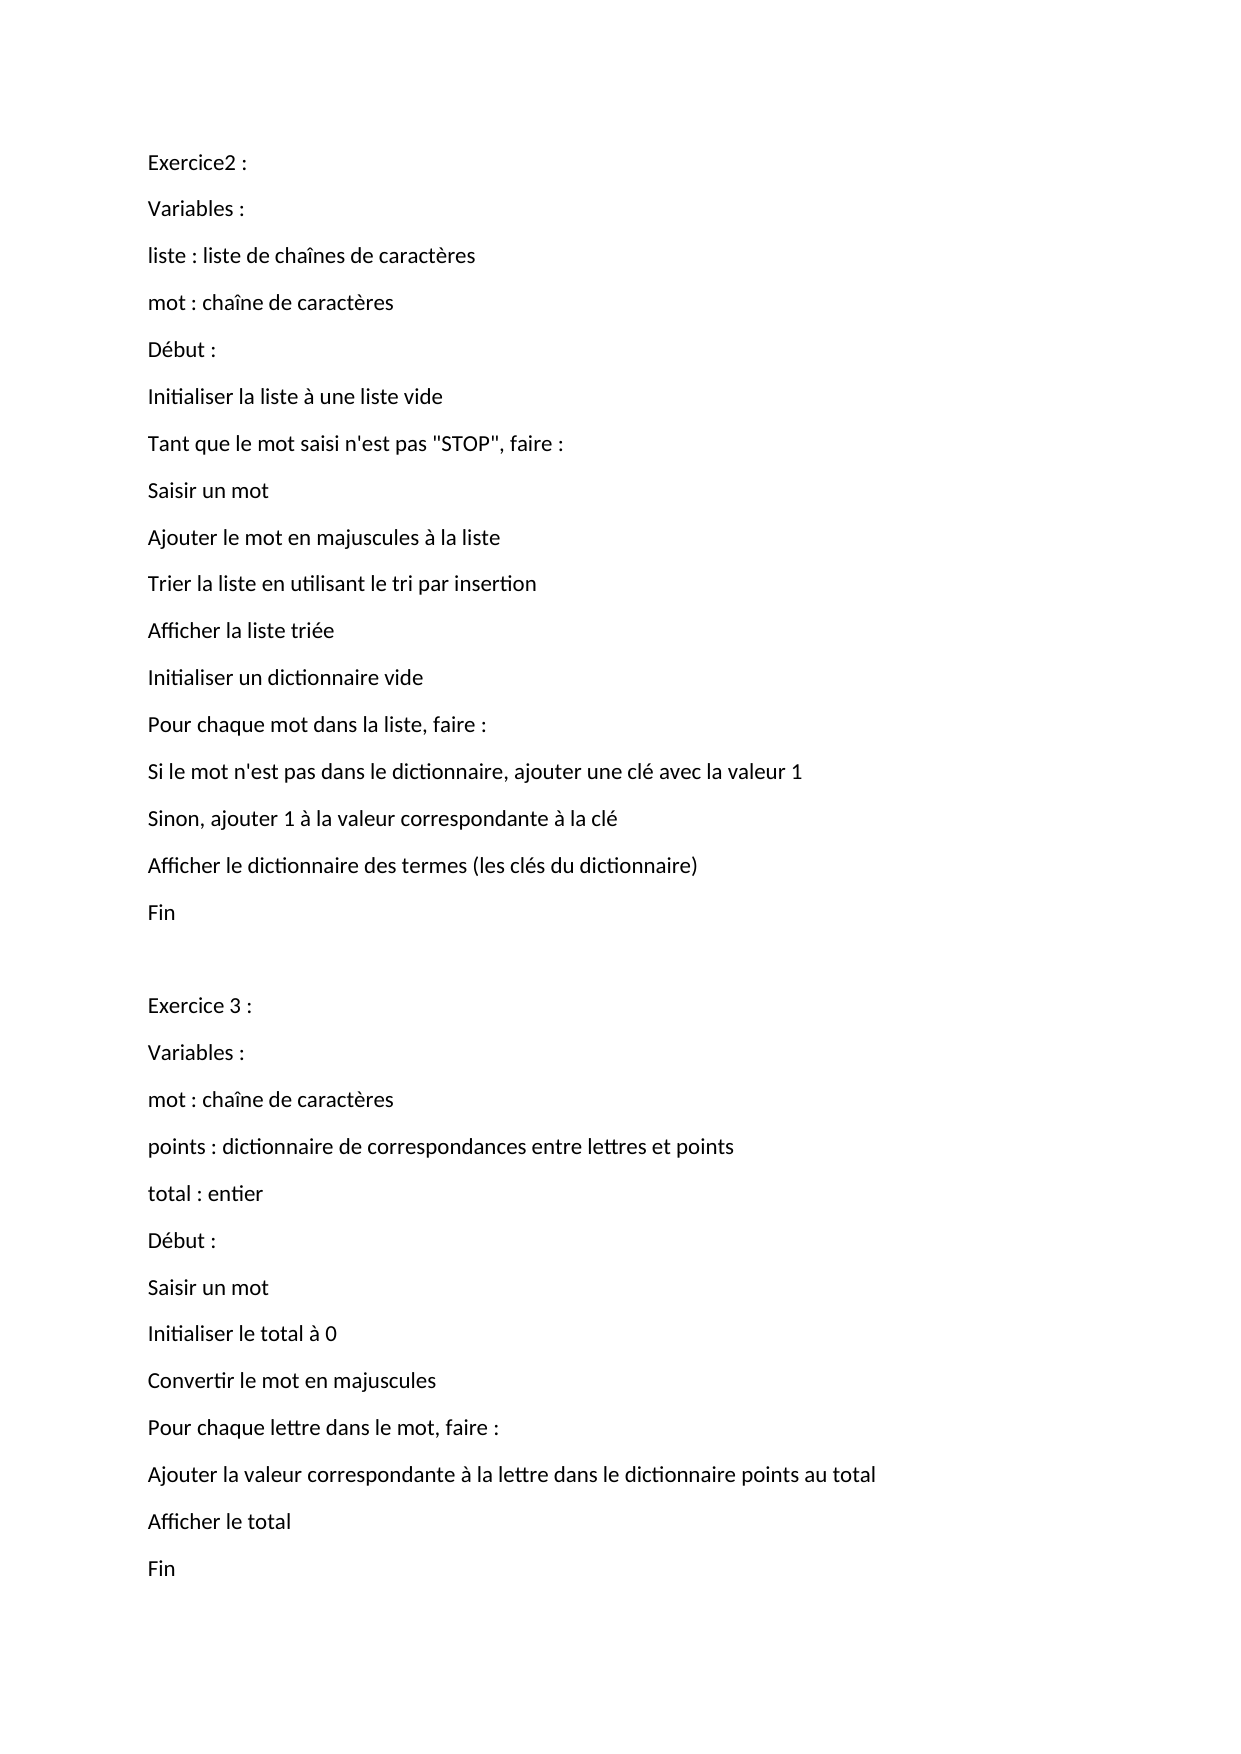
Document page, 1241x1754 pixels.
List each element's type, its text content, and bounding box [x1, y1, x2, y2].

text points : dictionnaire de correspondances entre lettres et points [148, 1132, 1093, 1160]
text Saisir un mot [148, 476, 1093, 504]
text Variables : [148, 194, 1093, 222]
text Initialiser la liste à une liste vide [148, 382, 1093, 410]
text Afficher le dictionnaire des termes (les clés du dictionnaire) [148, 851, 1093, 879]
text mot : chaîne de caractères [148, 1085, 1093, 1113]
text Début : [148, 335, 1093, 363]
text Initialiser un dictionnaire vide [148, 663, 1093, 691]
text Si le mot n'est pas dans le dictionnaire, ajouter une clé avec la valeur 1 [148, 757, 1093, 785]
text Tant que le mot saisi n'est pas "STOP", faire : [148, 429, 1093, 457]
text Exercice 3 : [148, 991, 1093, 1019]
text liste : liste de chaînes de caractères [148, 241, 1093, 269]
text Sinon, ajouter 1 à la valeur correspondante à la clé [148, 804, 1093, 832]
text Ajouter le mot en majuscules à la liste [148, 523, 1093, 551]
text Variables : [148, 1038, 1093, 1066]
text Exercice2 : [148, 148, 1093, 176]
text Pour chaque lettre dans le mot, faire : [148, 1413, 1093, 1441]
text Convertir le mot en majuscules [148, 1366, 1093, 1394]
text Afficher le total [148, 1507, 1093, 1535]
text total : entier [148, 1179, 1093, 1207]
text Fin [148, 1554, 1093, 1582]
text Début : [148, 1226, 1093, 1254]
text Saisir un mot [148, 1273, 1093, 1301]
text Fin [148, 898, 1093, 926]
text Afficher la liste triée [148, 616, 1093, 644]
text mot : chaîne de caractères [148, 288, 1093, 316]
text Initialiser le total à 0 [148, 1319, 1093, 1347]
text Trier la liste en utilisant le tri par insertion [148, 569, 1093, 597]
text Pour chaque mot dans la liste, faire : [148, 710, 1093, 738]
text Ajouter la valeur correspondante à la lettre dans le dictionnaire points au total [148, 1460, 1093, 1488]
